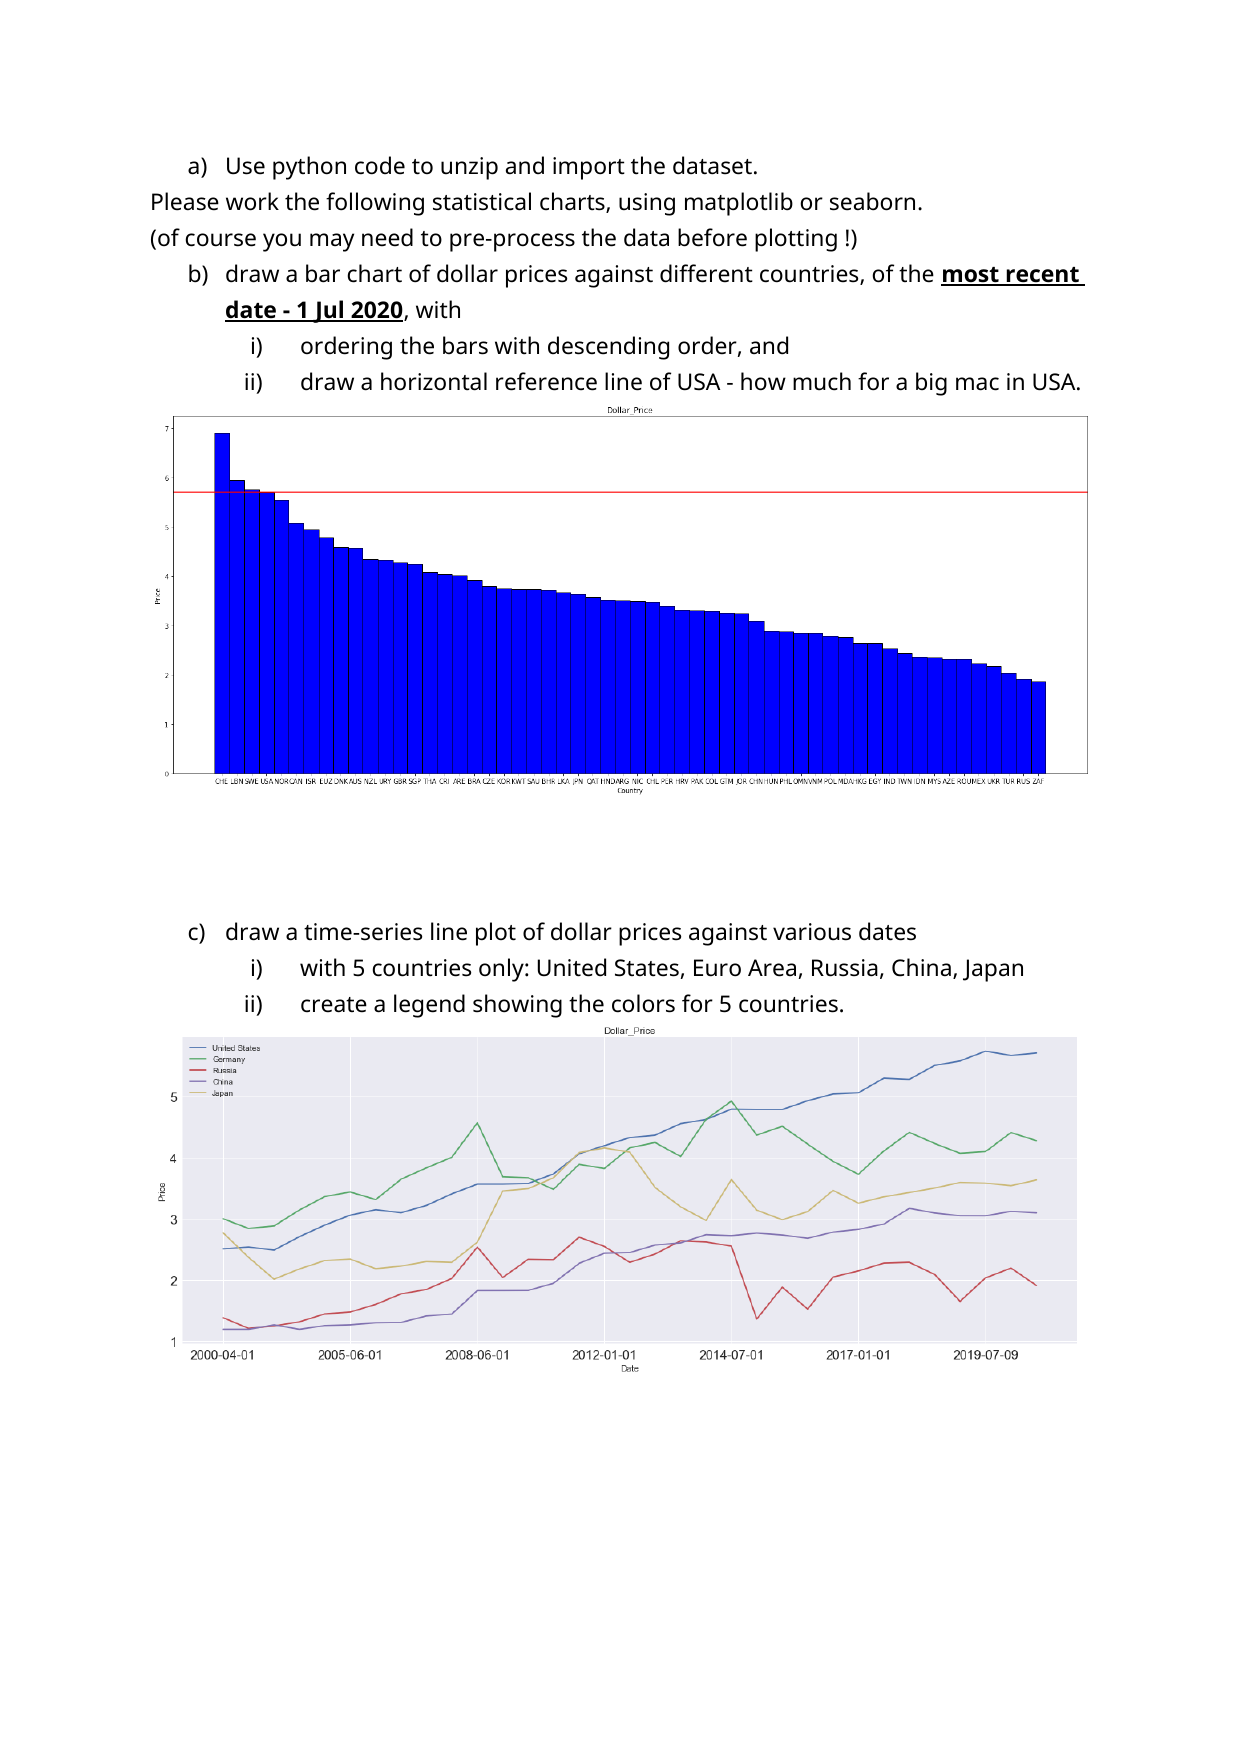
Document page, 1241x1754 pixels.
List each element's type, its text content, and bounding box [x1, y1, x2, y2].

list draw a bar chart of dollar prices against different countries, of the most recent date - 1 Jul 2020, with [187, 258, 1090, 325]
picture [150, 1023, 1091, 1380]
list create a legend showing the colors for 5 countries. [262, 987, 1090, 1019]
list Use python code to unzip and import the dataset. [187, 150, 1090, 181]
list with 5 countries only: United States, Euro Area, Russia, China, Japan [262, 952, 1090, 983]
picture [150, 401, 1091, 798]
text Please work the following statistical charts, using matplotlib or seaborn. (of course you may need to pre-process the data before plotting !) [150, 186, 1090, 253]
list ordering the bars with descending order, and [262, 330, 1090, 361]
list draw a time-series line plot of dollar prices against various dates [187, 916, 1090, 947]
list draw a horizontal reference line of USA - how much for a big mac in USA. [262, 366, 1090, 397]
